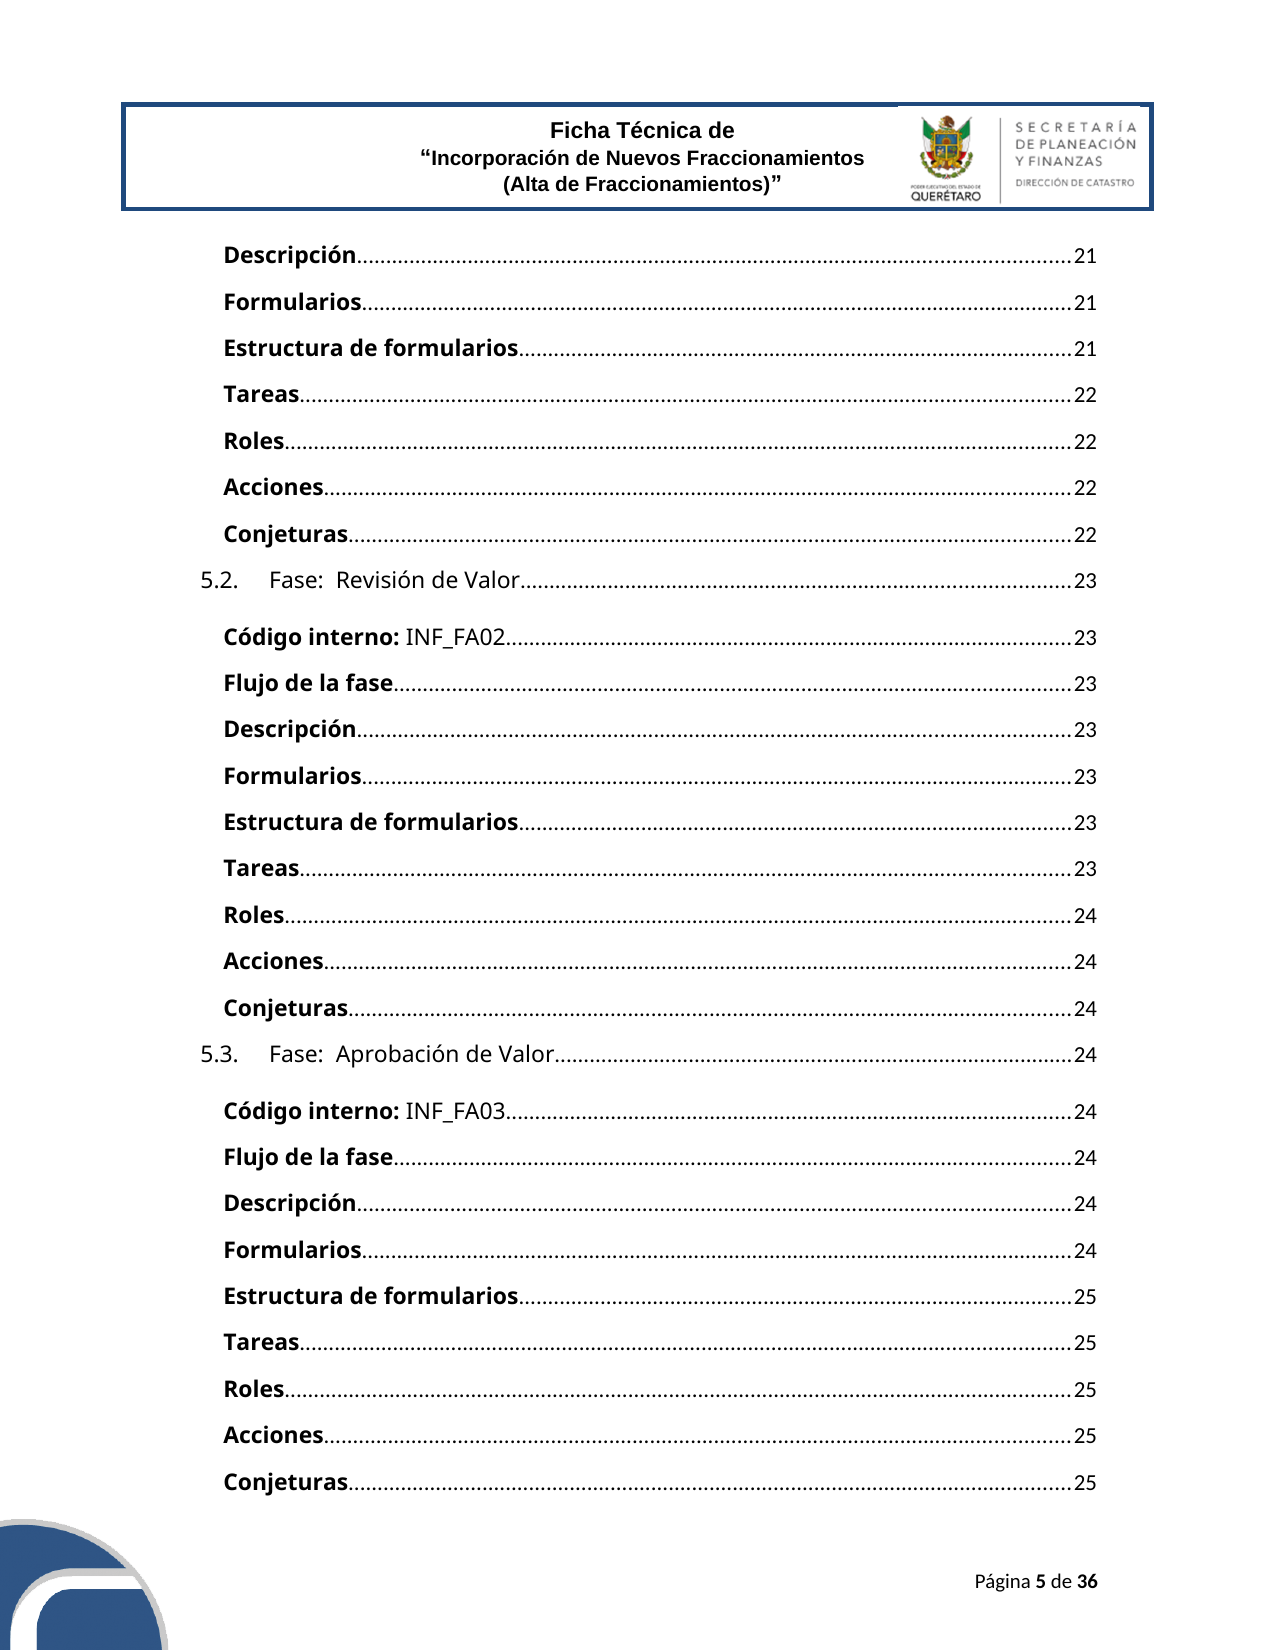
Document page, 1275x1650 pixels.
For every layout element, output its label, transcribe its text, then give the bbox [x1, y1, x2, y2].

picture [0, 1519, 169, 1650]
text Código interno: INF_FA02 23 [223, 621, 1098, 652]
text Estructura de formularios 21 [223, 332, 1098, 363]
text Roles 25 [223, 1373, 1098, 1404]
text Formularios 23 [223, 760, 1098, 791]
text Conjeturas 25 [223, 1465, 1098, 1497]
text Tareas 23 [223, 852, 1098, 884]
text Roles 22 [223, 425, 1098, 456]
text Formularios 21 [223, 286, 1098, 317]
text Estructura de formularios 23 [223, 806, 1098, 837]
text 5.2. Fase: Revisión de Valor 23 [200, 564, 1098, 595]
text Descripción 23 [223, 713, 1098, 744]
text Acciones 24 [223, 945, 1098, 976]
text Flujo de la fase 24 [223, 1141, 1098, 1172]
text Conjeturas 22 [223, 517, 1098, 549]
text Tareas 25 [223, 1326, 1098, 1358]
picture [898, 106, 1141, 207]
text Código interno: INF_FA03 24 [223, 1094, 1098, 1126]
text Acciones 22 [223, 471, 1098, 502]
text Roles 24 [223, 899, 1098, 930]
text Descripción 24 [223, 1187, 1098, 1218]
text Descripción 21 [223, 239, 1098, 271]
text 5.3. Fase: Aprobación de Valor 24 [200, 1038, 1098, 1069]
text Formularios 24 [223, 1234, 1098, 1265]
text Acciones 25 [223, 1419, 1098, 1450]
text Tareas 22 [223, 378, 1098, 410]
text Conjeturas 24 [223, 991, 1098, 1023]
text Flujo de la fase 23 [223, 667, 1098, 698]
text Estructura de formularios 25 [223, 1280, 1098, 1311]
